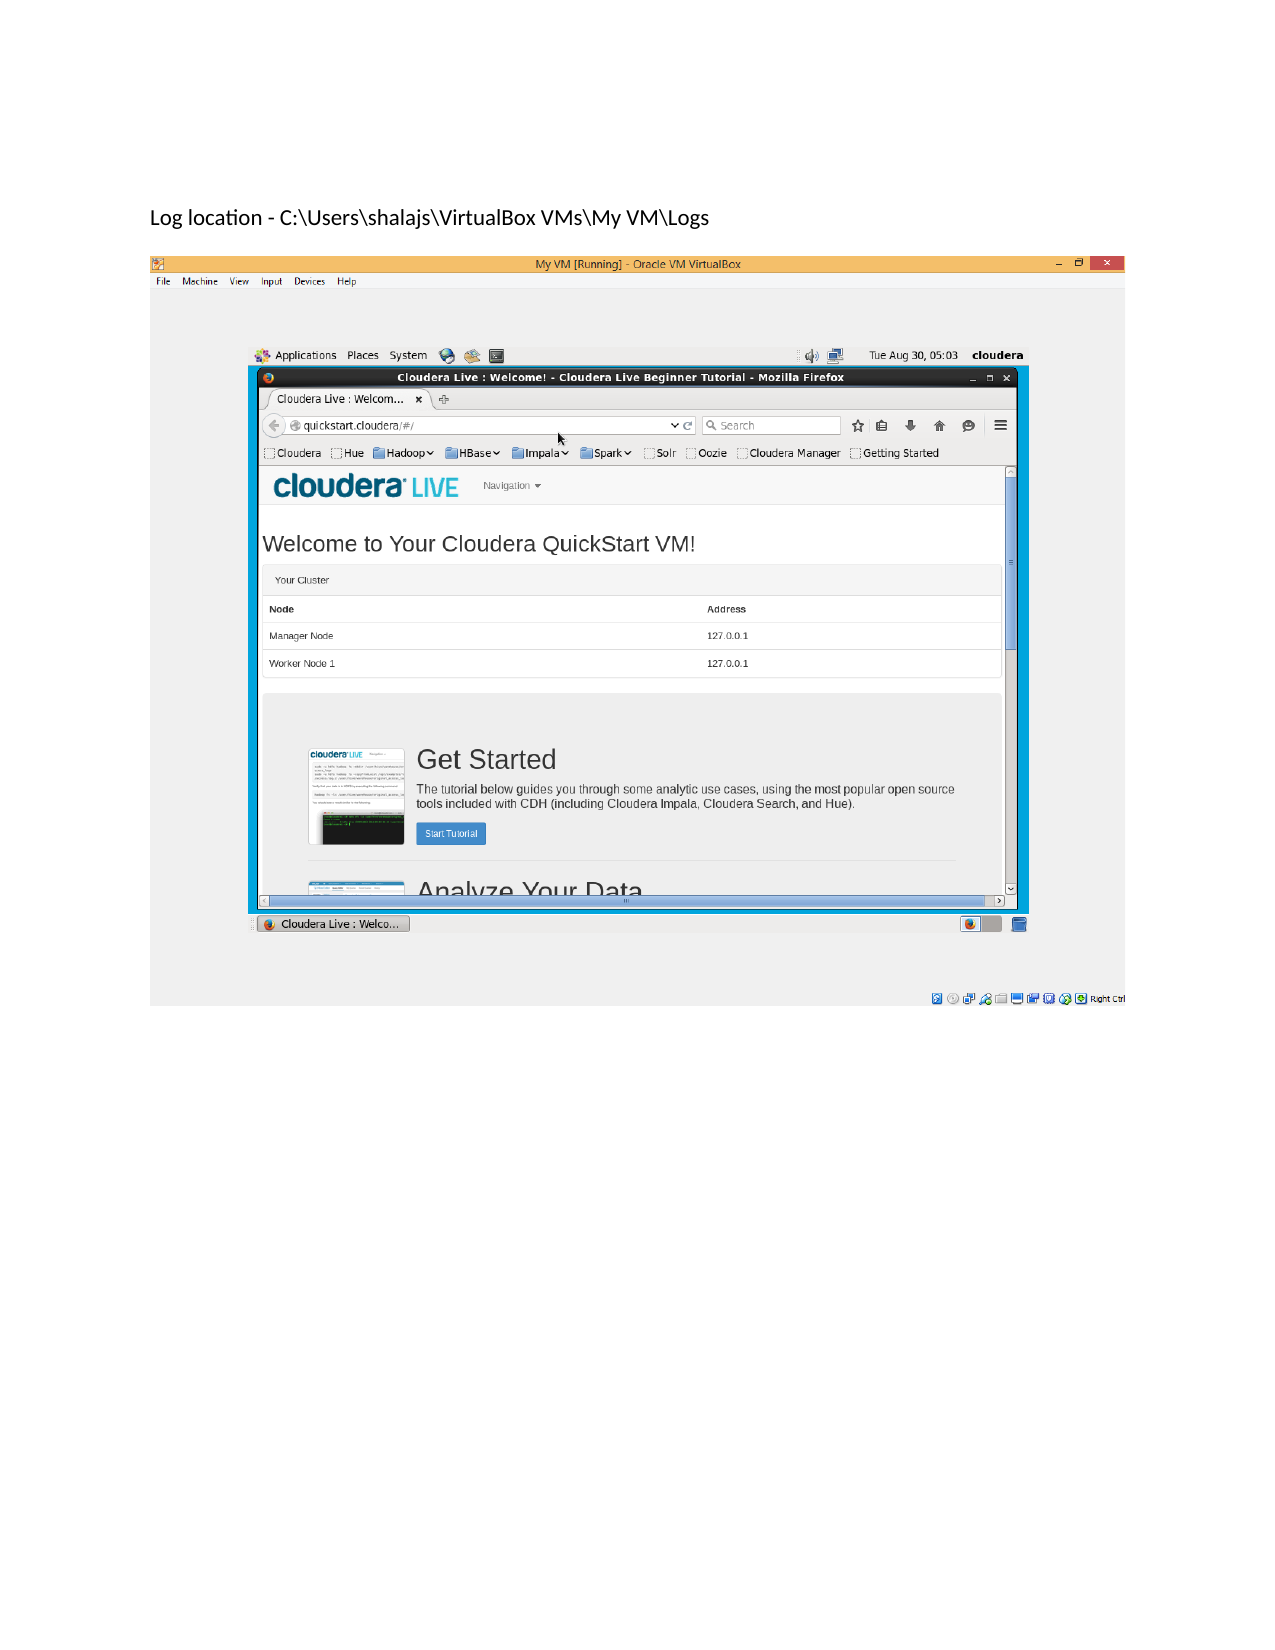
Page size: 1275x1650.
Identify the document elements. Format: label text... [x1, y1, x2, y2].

picture [150, 256, 1125, 1006]
text Log location - C:\Users\shalajs\VirtualBox VMs\My VM\Logs [150, 203, 1125, 231]
